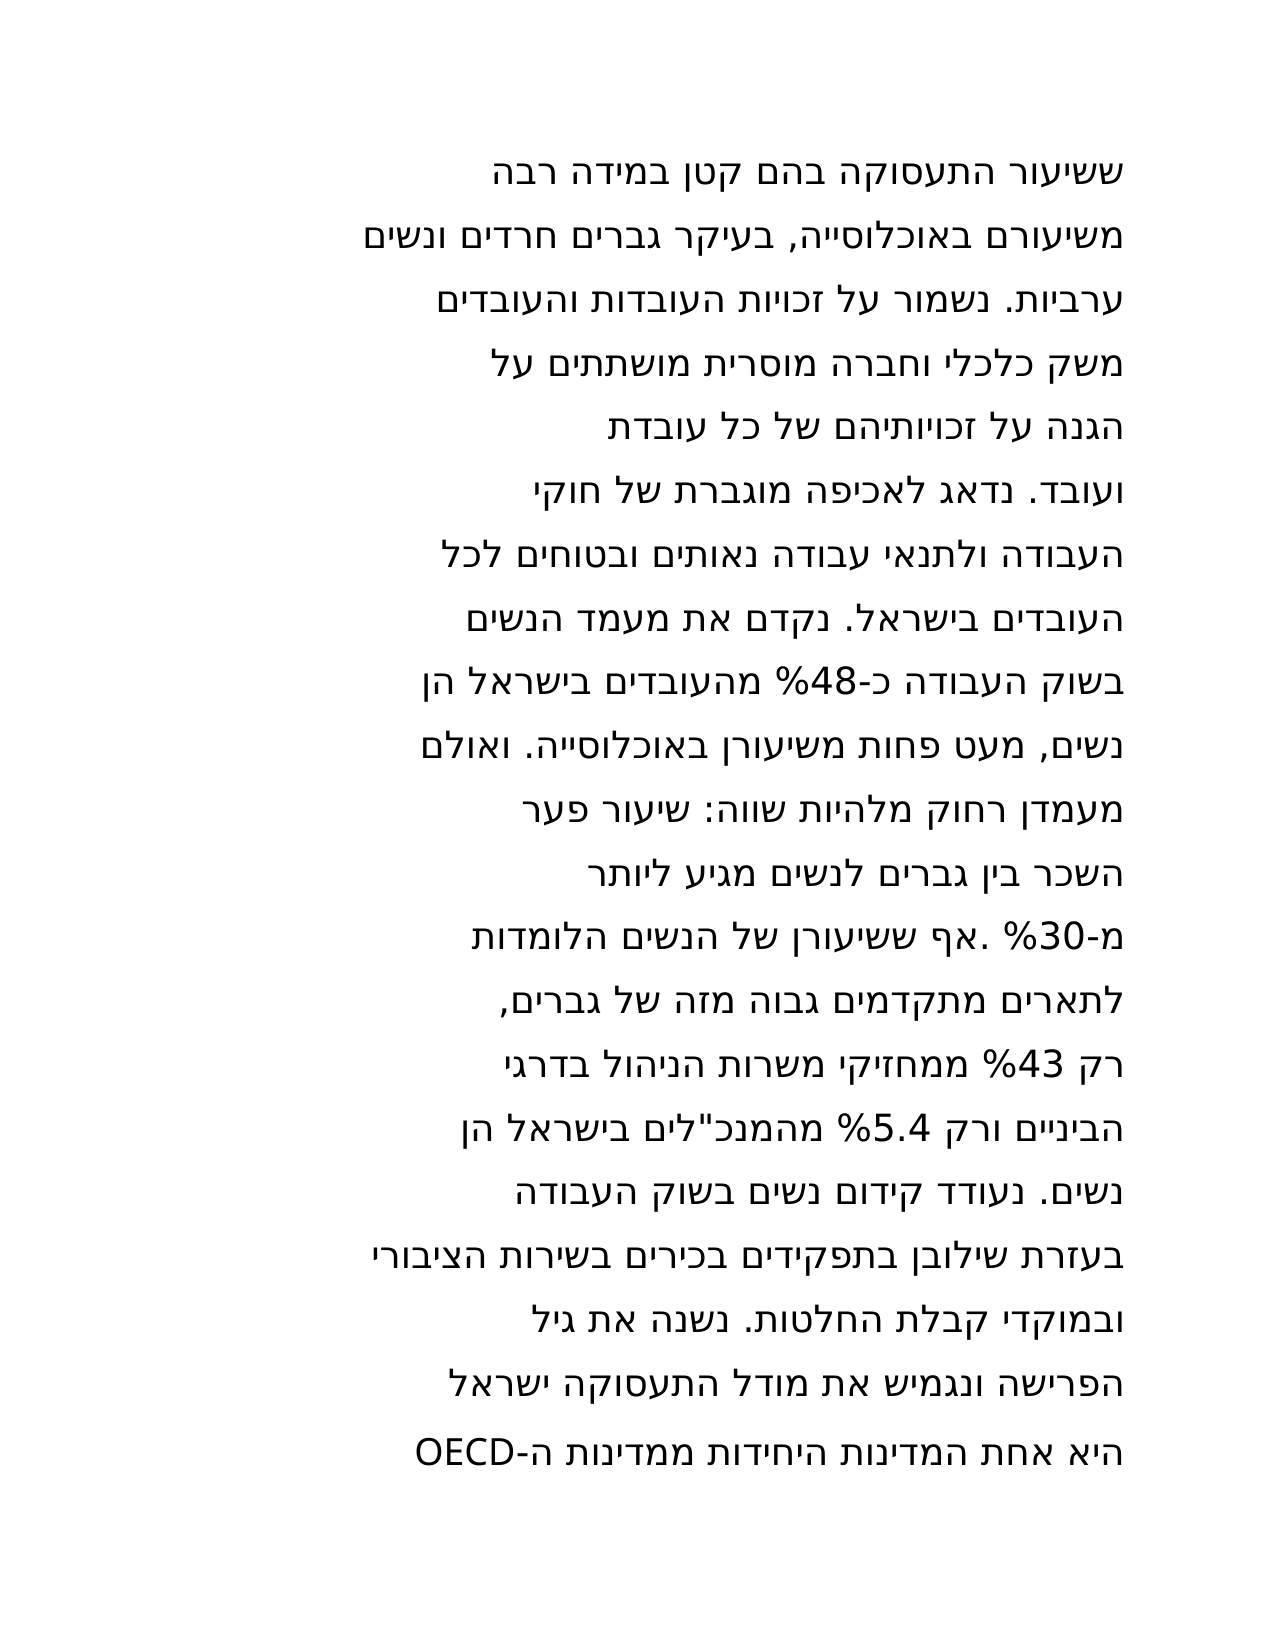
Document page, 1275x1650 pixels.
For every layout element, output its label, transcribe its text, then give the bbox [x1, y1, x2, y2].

text היא אחת המדינות היחידות ממדינות ה-OECD [150, 1425, 1125, 1476]
text בשוק העבודה כ-%48 מהעובדים בישראל הן [150, 660, 1125, 704]
text נשים, מעט פחות משיעורן באוכלוסייה. ואולם [150, 724, 1125, 767]
text בעזרת שילובן בתפקידים בכירים בשירות הציבורי [150, 1234, 1125, 1277]
text לתארים מתקדמים גבוה מזה של גברים, [150, 979, 1125, 1022]
text רק %43 ממחזיקי משרות הניהול בדרגי [150, 1042, 1125, 1086]
text העבודה ולתנאי עבודה נאותים ובטוחים לכל [150, 532, 1125, 576]
text מעמדן רחוק מלהיות שווה: שיעור פער [150, 787, 1125, 831]
text הביניים ורק %5.4 מהמנכ"לים בישראל הן [150, 1106, 1125, 1150]
text ועובד. נדאג לאכיפה מוגברת של חוקי [150, 469, 1125, 512]
text ששיעור התעסוקה בהם קטן במידה רבה [150, 150, 1125, 194]
text משק כלכלי וחברה מוסרית מושתתים על [150, 341, 1125, 385]
text משיעורם באוכלוסייה, בעיקר גברים חרדים ונשים [150, 214, 1125, 257]
text הפרישה ונגמיש את מודל התעסוקה ישראל [150, 1361, 1125, 1405]
text מ-%30 .אף ששיעורן של הנשים הלומדות [150, 915, 1125, 959]
text העובדים בישראל. נקדם את מעמד הנשים [150, 596, 1125, 640]
text הגנה על זכויותיהם של כל עובדת [150, 405, 1125, 449]
text נשים. נעודד קידום נשים בשוק העבודה [150, 1170, 1125, 1214]
text ערביות. נשמור על זכויות העובדות והעובדים [150, 277, 1125, 321]
text השכר בין גברים לנשים מגיע ליותר [150, 851, 1125, 895]
text ובמוקדי קבלת החלטות. נשנה את גיל [150, 1297, 1125, 1341]
